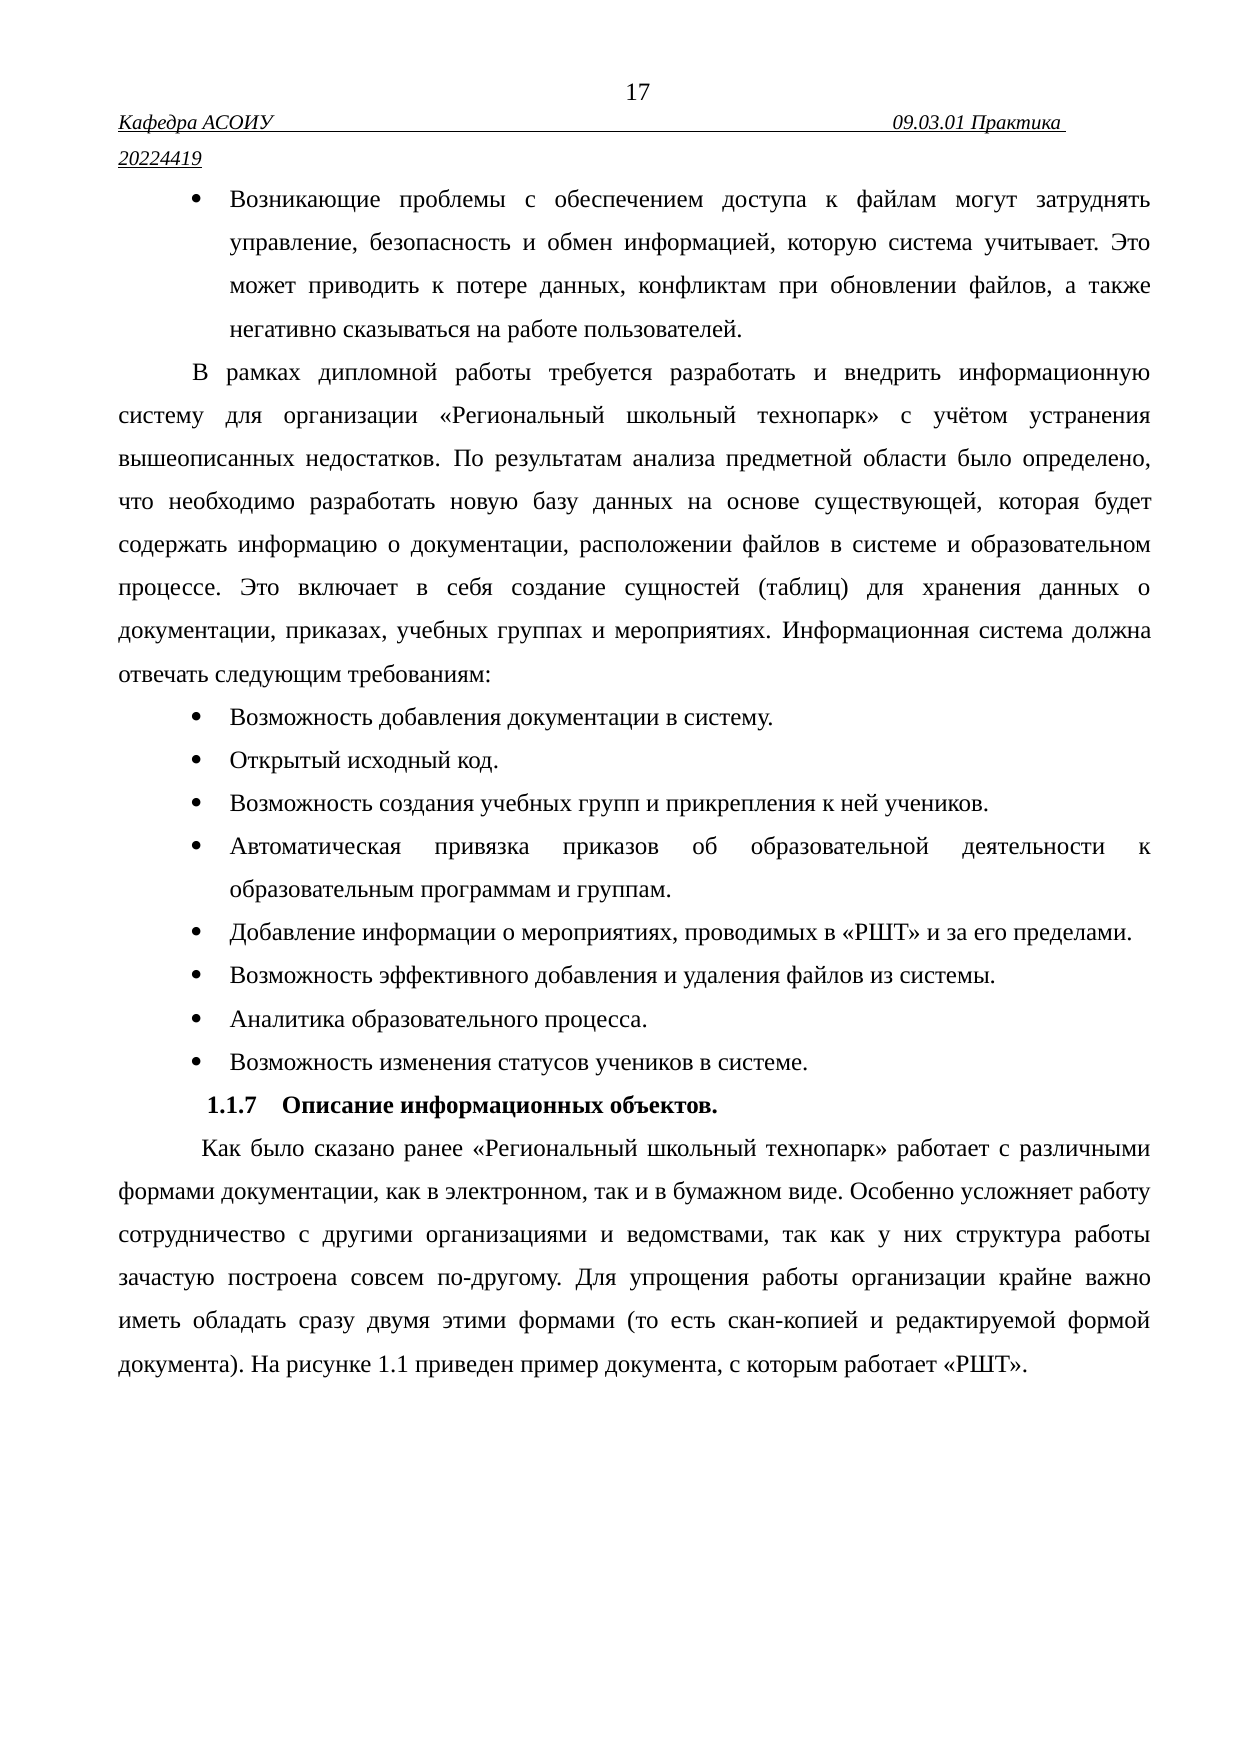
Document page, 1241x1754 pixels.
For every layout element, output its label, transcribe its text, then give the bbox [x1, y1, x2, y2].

list Открытый исходный код. [192, 745, 1152, 774]
list Возможность добавления документации в систему. [192, 702, 1152, 731]
list Добавление информации о мероприятиях, проводимых в «РШТ» и за его пределами. [192, 917, 1152, 946]
text Как было сказано ранее «Региональный школьный технопарк» работает с различными формами документации, как в электронном, так и в бумажном виде. Особенно усложняет работу сотрудничество с другими организациями и ведомствами, так как у них структура работы зачастую построена совсем по-другому. Для упрощения работы организации крайне важно иметь обладать сразу двумя этими формами (то есть скан-копией и редактируемой формой документа). На рисунке 1.1 приведен пример документа, с которым работает «РШТ». [118, 1133, 1152, 1377]
list Возможность изменения статусов учеников в системе. [192, 1047, 1152, 1076]
list Аналитика образовательного процесса. [192, 1004, 1152, 1032]
list Описание информационных объектов. [207, 1090, 1152, 1119]
list Возможность эффективного добавления и удаления файлов из системы. [192, 961, 1152, 989]
list Возможность создания учебных групп и прикрепления к ней учеников. [192, 788, 1152, 817]
list Автоматическая привязка приказов об образовательной деятельности к образовательным программам и группам. [192, 831, 1152, 903]
list Возникающие проблемы с обеспечением доступа к файлам могут затруднять управление, безопасность и обмен информацией, которую система учитывает. Это может приводить к потере данных, конфликтам при обновлении файлов, а также негативно сказываться на работе пользователей. [192, 184, 1152, 342]
text В рамках дипломной работы требуется разработать и внедрить информационную систему для организации «Региональный школьный технопарк» с учётом устранения вышеописанных недостатков. По результатам анализа предметной области было определено, что необходимо разработать новую базу данных на основе существующей, которая будет содержать информацию о документации, расположении файлов в системе и образовательном процессе. Это включает в себя создание сущностей (таблиц) для хранения данных о документации, приказах, учебных группах и мероприятиях. Информационная система должна отвечать следующим требованиям: [118, 357, 1152, 687]
